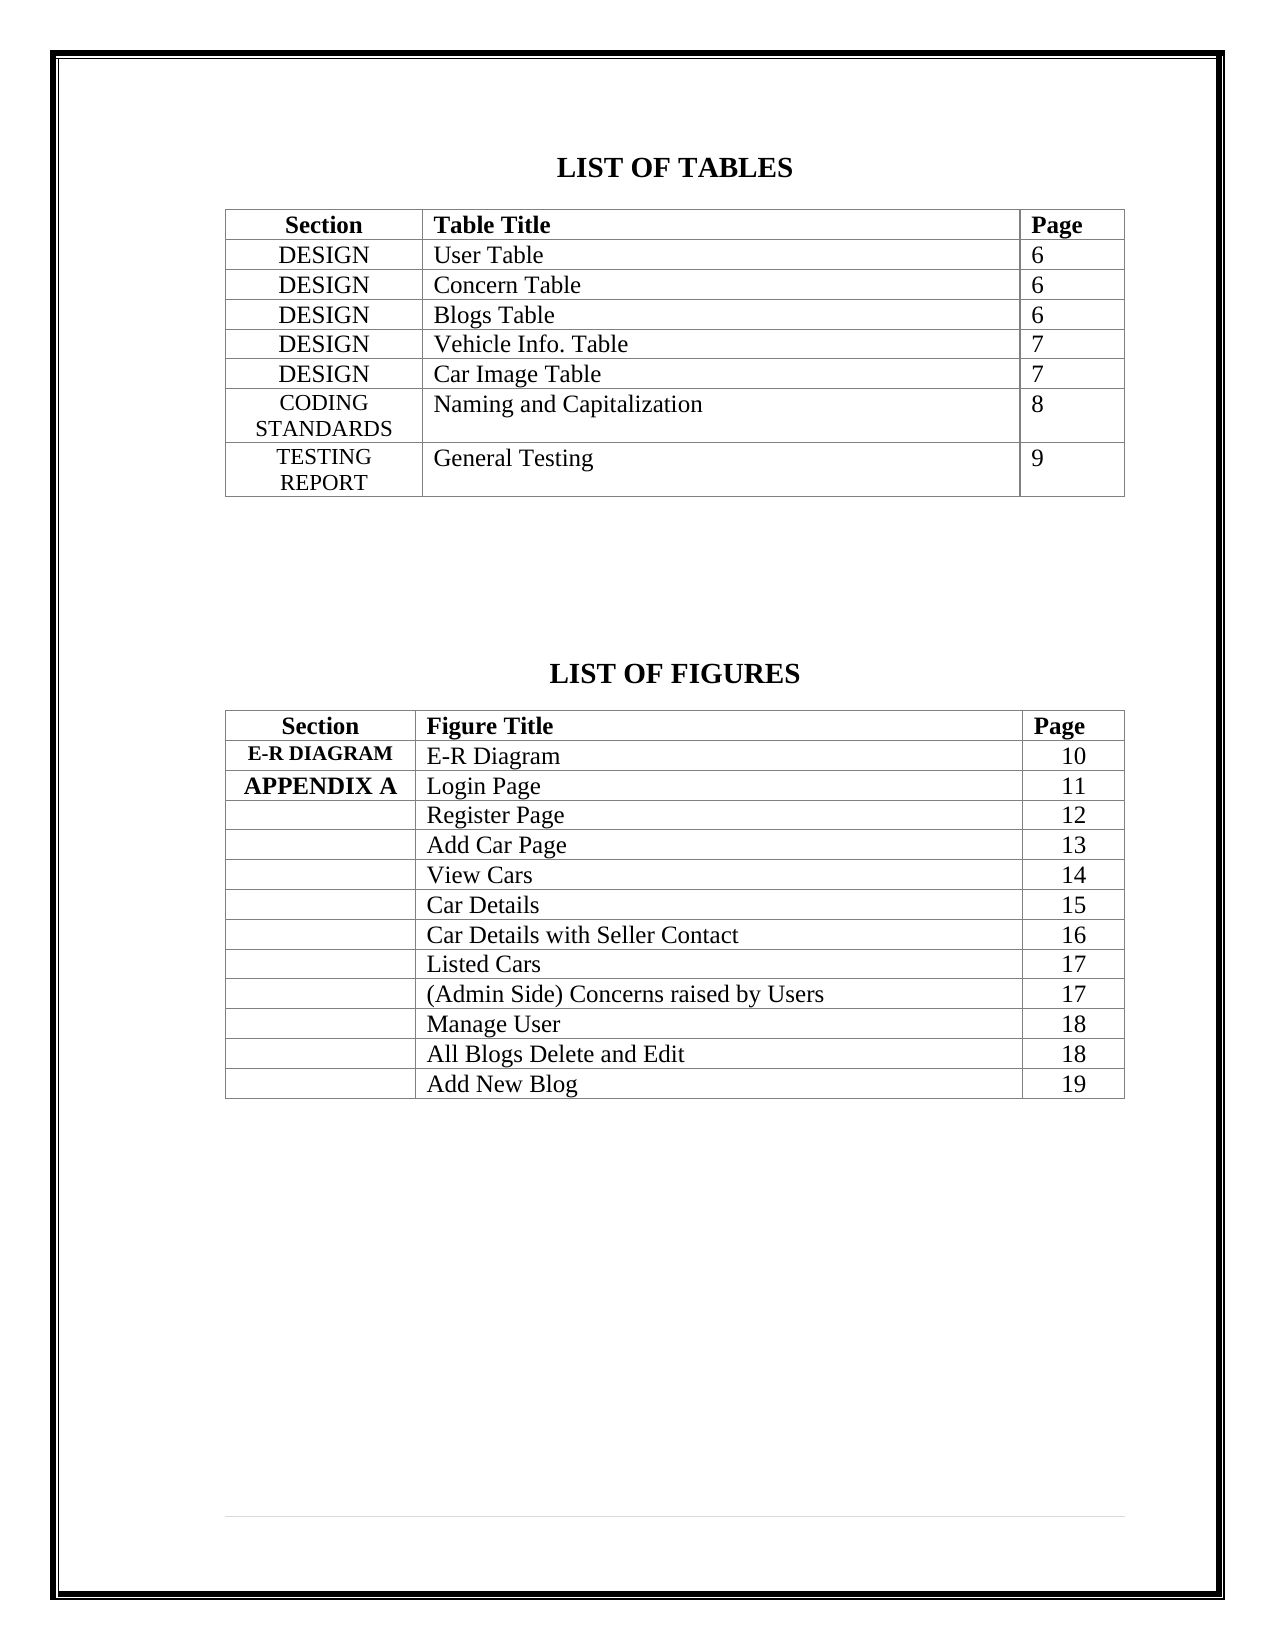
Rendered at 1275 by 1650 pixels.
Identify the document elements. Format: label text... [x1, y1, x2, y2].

table_cell 12 [1023, 801, 1124, 829]
table_cell Vehicle Info. Table [423, 330, 1019, 358]
table_cell DESIGN [226, 270, 422, 299]
table_cell DESIGN [226, 359, 422, 388]
table_cell Listed Cars [416, 950, 1022, 978]
table_cell [226, 950, 415, 978]
table_cell 16 [1023, 920, 1124, 948]
table_cell [226, 1069, 415, 1097]
table_cell DESIGN [226, 240, 422, 269]
table_cell [226, 801, 415, 829]
table_cell [226, 830, 415, 859]
table_cell 19 [1023, 1069, 1124, 1097]
table_cell Blogs Table [423, 300, 1019, 328]
table_cell [226, 1039, 415, 1068]
table_cell 7 [1021, 330, 1124, 358]
table_cell 6 [1021, 270, 1124, 299]
table_cell 15 [1023, 890, 1124, 919]
table_header Figure Title [416, 711, 1022, 740]
table_cell 14 [1023, 860, 1124, 889]
table_cell Add Car Page [416, 830, 1022, 859]
table_cell Concern Table [423, 270, 1019, 299]
table_cell 11 [1023, 771, 1124, 799]
table_cell Naming and Capitalization [423, 389, 1019, 442]
table_cell 8 [1021, 389, 1124, 442]
table_cell 13 [1023, 830, 1124, 859]
table_cell 10 [1023, 741, 1124, 770]
table_cell 18 [1023, 1009, 1124, 1038]
table_cell E-R DIAGRAM [226, 741, 415, 770]
table_cell Register Page [416, 801, 1022, 829]
table_cell [226, 1009, 415, 1038]
table_cell All Blogs Delete and Edit [416, 1039, 1022, 1068]
table_header Table Title [423, 210, 1019, 239]
table_cell APPENDIX A [226, 771, 415, 799]
table_cell [226, 920, 415, 948]
table_cell 18 [1023, 1039, 1124, 1068]
table_cell Car Image Table [423, 359, 1019, 388]
table_cell Car Details [416, 890, 1022, 919]
table_cell View Cars [416, 860, 1022, 889]
table_cell CODING STANDARDS [226, 389, 422, 442]
text LIST OF FIGURES [225, 656, 1125, 689]
table_cell 17 [1023, 950, 1124, 978]
table_cell (Admin Side) Concerns raised by Users [416, 979, 1022, 1008]
table_cell [226, 860, 415, 889]
table_header Section [226, 210, 422, 239]
table_cell Manage User [416, 1009, 1022, 1038]
table_cell E-R Diagram [416, 741, 1022, 770]
table_cell Add New Blog [416, 1069, 1022, 1097]
table_cell 17 [1023, 979, 1124, 1008]
table_cell 7 [1021, 359, 1124, 388]
table_cell Login Page [416, 771, 1022, 799]
table_header Page [1023, 711, 1124, 740]
table_cell [226, 979, 415, 1008]
table_cell TESTING REPORT [226, 443, 422, 496]
table_header Section [226, 711, 415, 740]
table_cell 6 [1021, 300, 1124, 328]
table_cell 6 [1021, 240, 1124, 269]
table_cell 9 [1021, 443, 1124, 496]
table_cell Car Details with Seller Contact [416, 920, 1022, 948]
table_cell General Testing [423, 443, 1019, 496]
table_cell DESIGN [226, 300, 422, 328]
table_cell User Table [423, 240, 1019, 269]
table_cell DESIGN [226, 330, 422, 358]
table_cell [226, 890, 415, 919]
table_header Page [1021, 210, 1124, 239]
text LIST OF TABLES [225, 150, 1125, 183]
